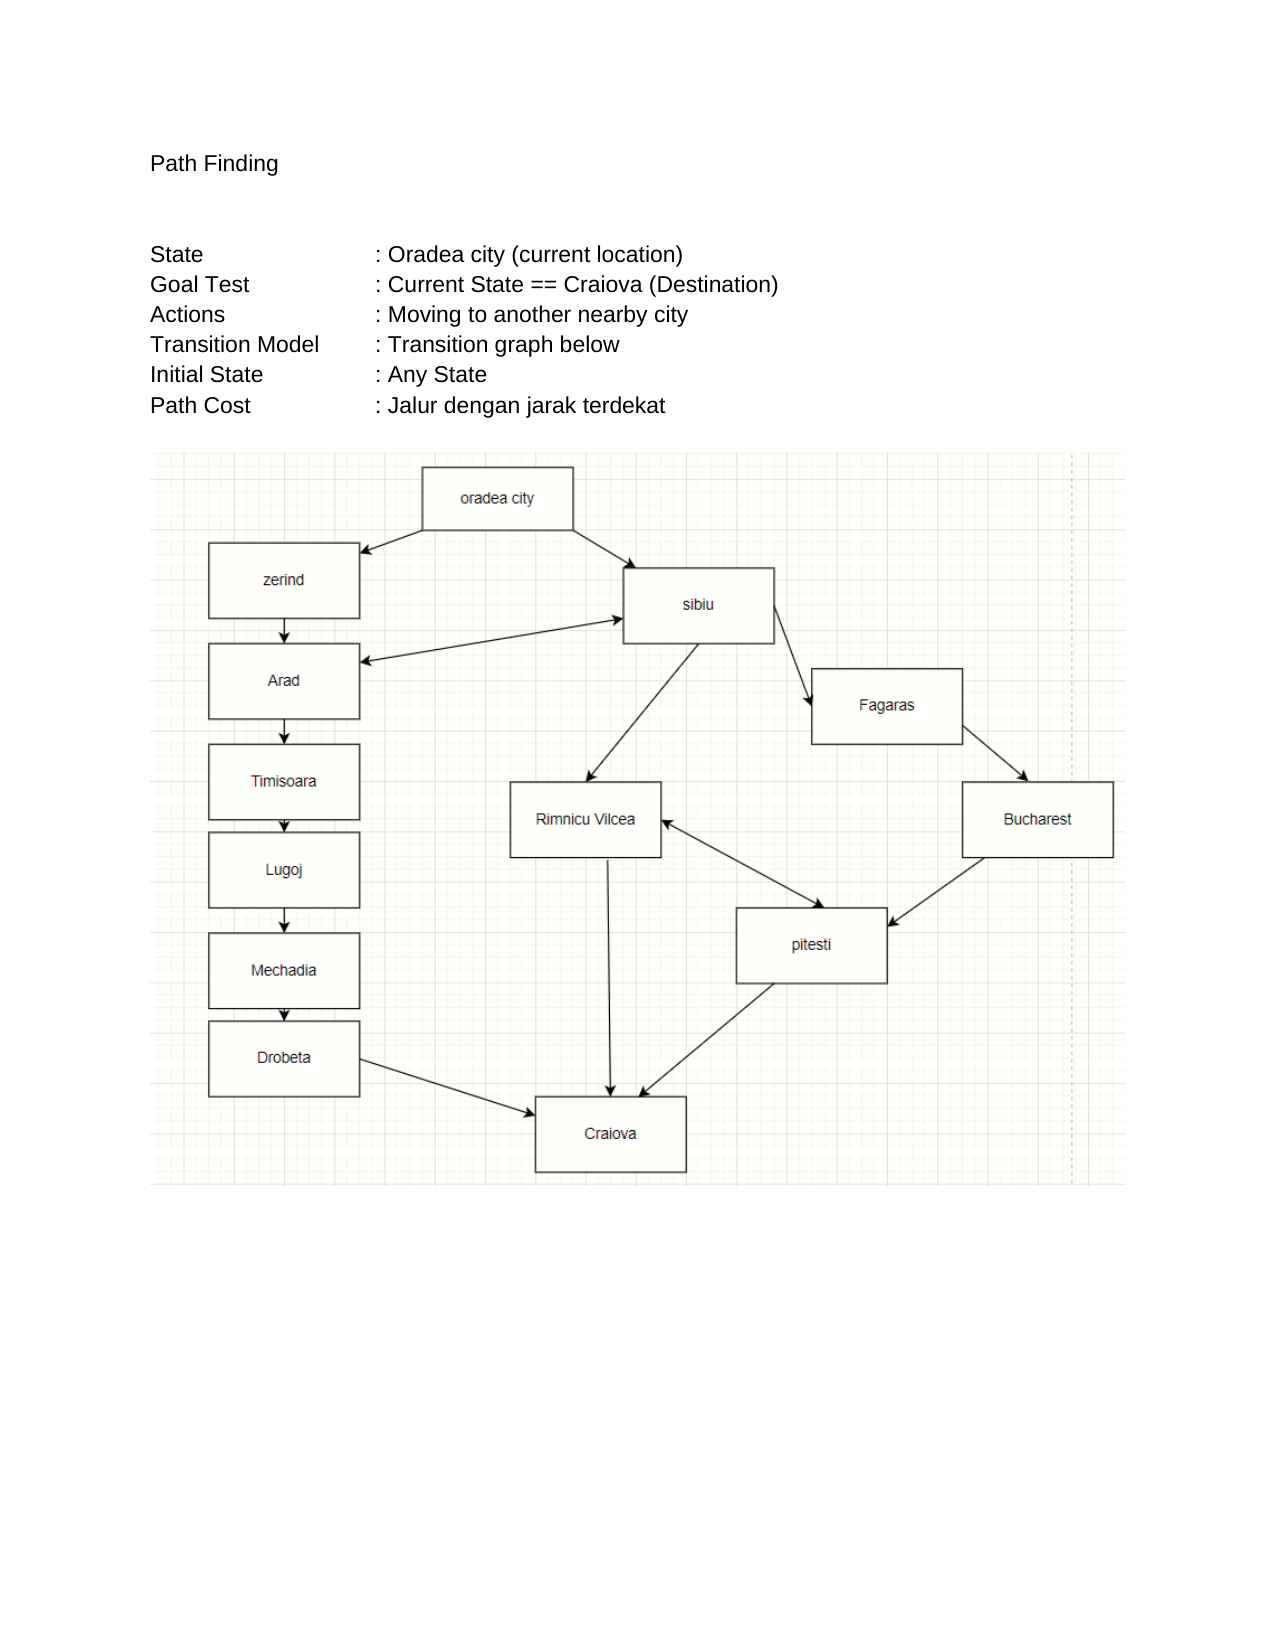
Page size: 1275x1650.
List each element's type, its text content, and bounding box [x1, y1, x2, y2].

text Transition Model : Transition graph below [150, 331, 1125, 358]
text Goal Test : Current State == Craiova (Destination) [150, 271, 1125, 297]
text Initial State : Any State [150, 361, 1125, 388]
text Path Cost : Jalur dengan jarak terdekat [150, 392, 1125, 418]
text Actions : Moving to another nearby city [150, 301, 1125, 327]
text Path Finding [150, 150, 1125, 176]
picture [150, 452, 1125, 1186]
text State : Oradea city (current location) [150, 241, 1125, 267]
